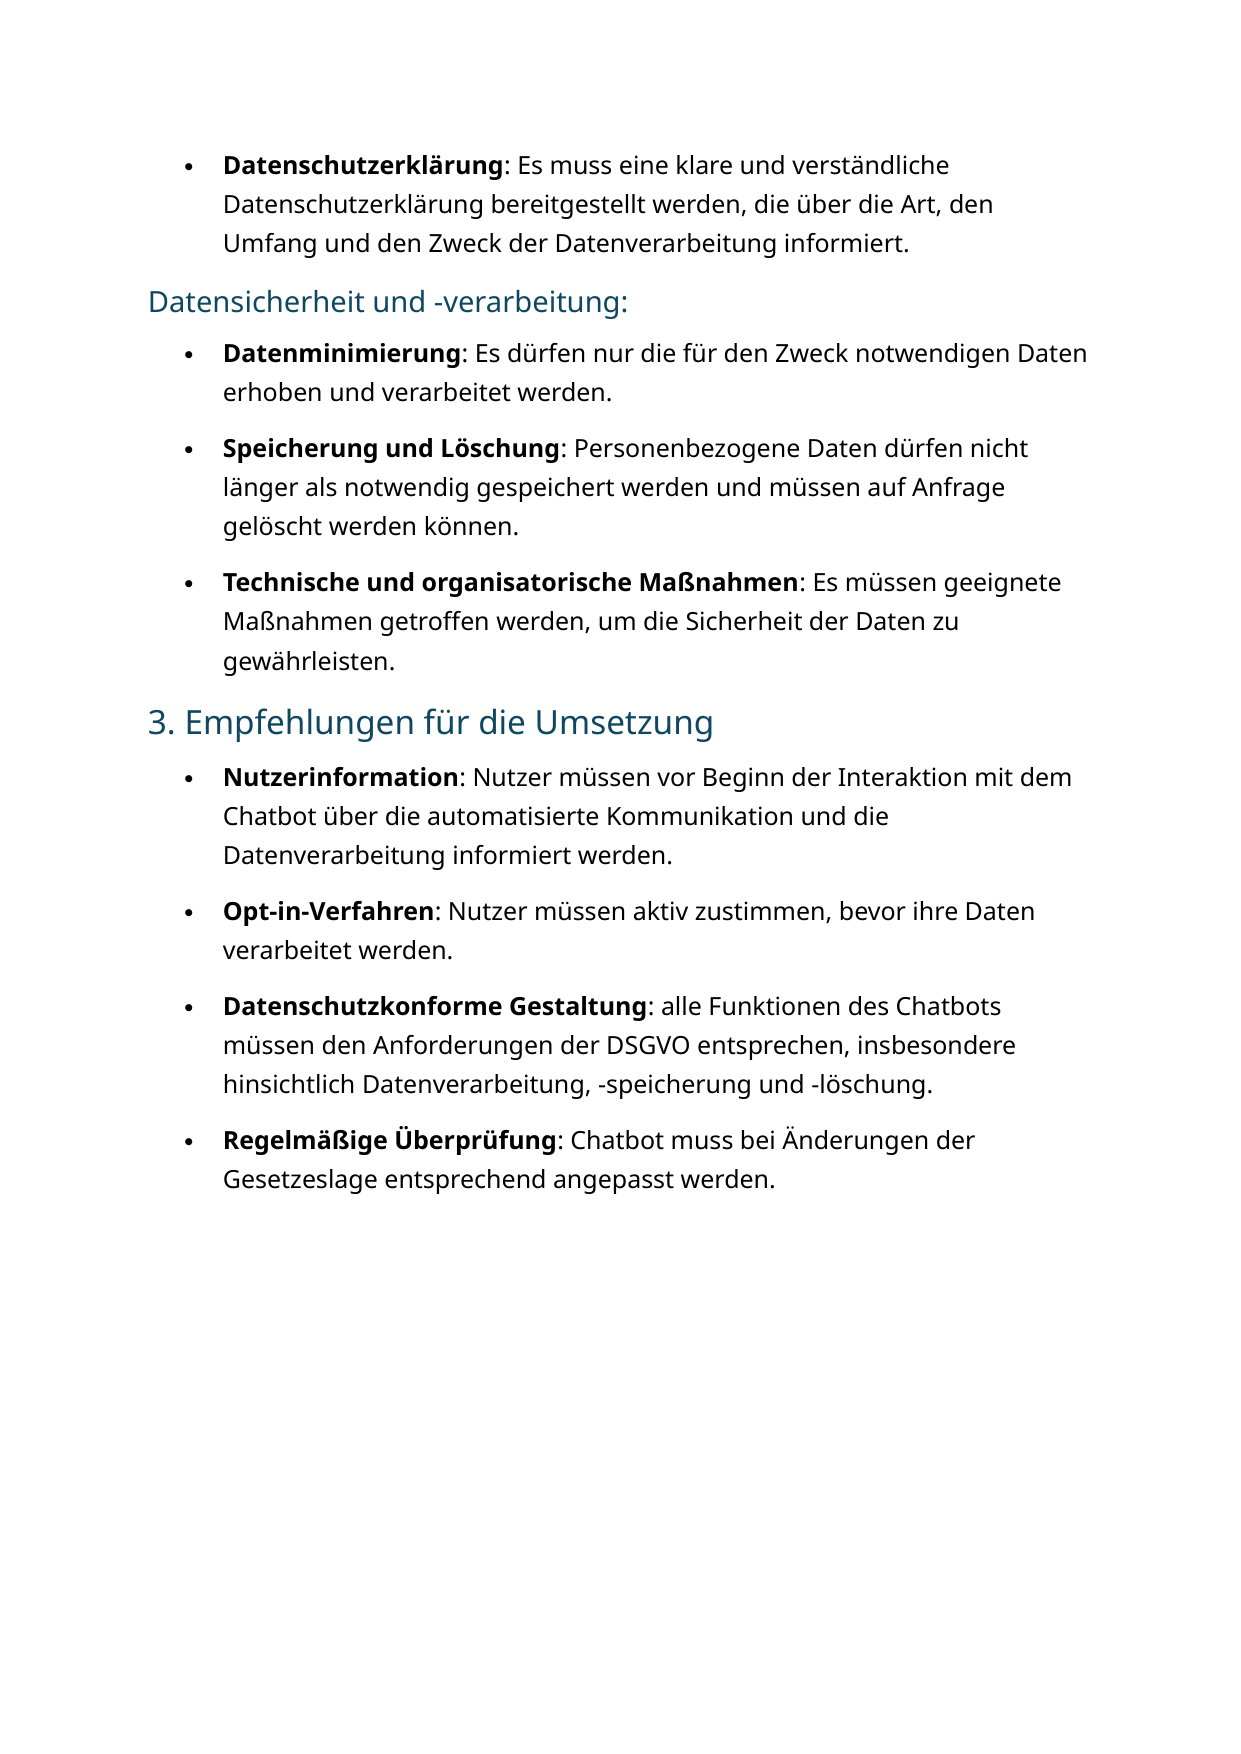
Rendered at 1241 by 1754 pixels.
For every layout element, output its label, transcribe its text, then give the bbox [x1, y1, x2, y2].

list Datenschutzerklärung: Es muss eine klare und verständliche Datenschutzerklärung bereitgestellt werden, die über die Art, den Umfang und den Zweck der Datenverarbeitung informiert. [185, 148, 1093, 260]
list Nutzerinformation: Nutzer müssen vor Beginn der Interaktion mit dem Chatbot über die automatisierte Kommunikation und die Datenverarbeitung informiert werden. [185, 759, 1093, 872]
list Datenminimierung: Es dürfen nur die für den Zweck notwendigen Daten erhoben und verarbeitet werden. [185, 336, 1093, 409]
list Opt-in-Verfahren: Nutzer müssen aktiv zustimmen, bevor ihre Daten verarbeitet werden. [185, 894, 1093, 967]
list Speicherung und Löschung: Personenbezogene Daten dürfen nicht länger als notwendig gespeichert werden und müssen auf Anfrage gelöscht werden können. [185, 431, 1093, 543]
list Technische und organisatorische Maßnahmen: Es müssen geeignete Maßnahmen getroffen werden, um die Sicherheit der Daten zu gewährleisten. [185, 565, 1093, 677]
list Regelmäßige Überprüfung: Chatbot muss bei Änderungen der Gesetzeslage entsprechend angepasst werden. [185, 1123, 1093, 1196]
subtitle Datensicherheit und -verarbeitung: [148, 282, 1093, 321]
subtitle 3. Empfehlungen für die Umsetzung [148, 699, 1093, 744]
list Datenschutzkonforme Gestaltung: alle Funktionen des Chatbots müssen den Anforderungen der DSGVO entsprechen, insbesondere hinsichtlich Datenverarbeitung, -speicherung und -löschung. [185, 989, 1093, 1101]
